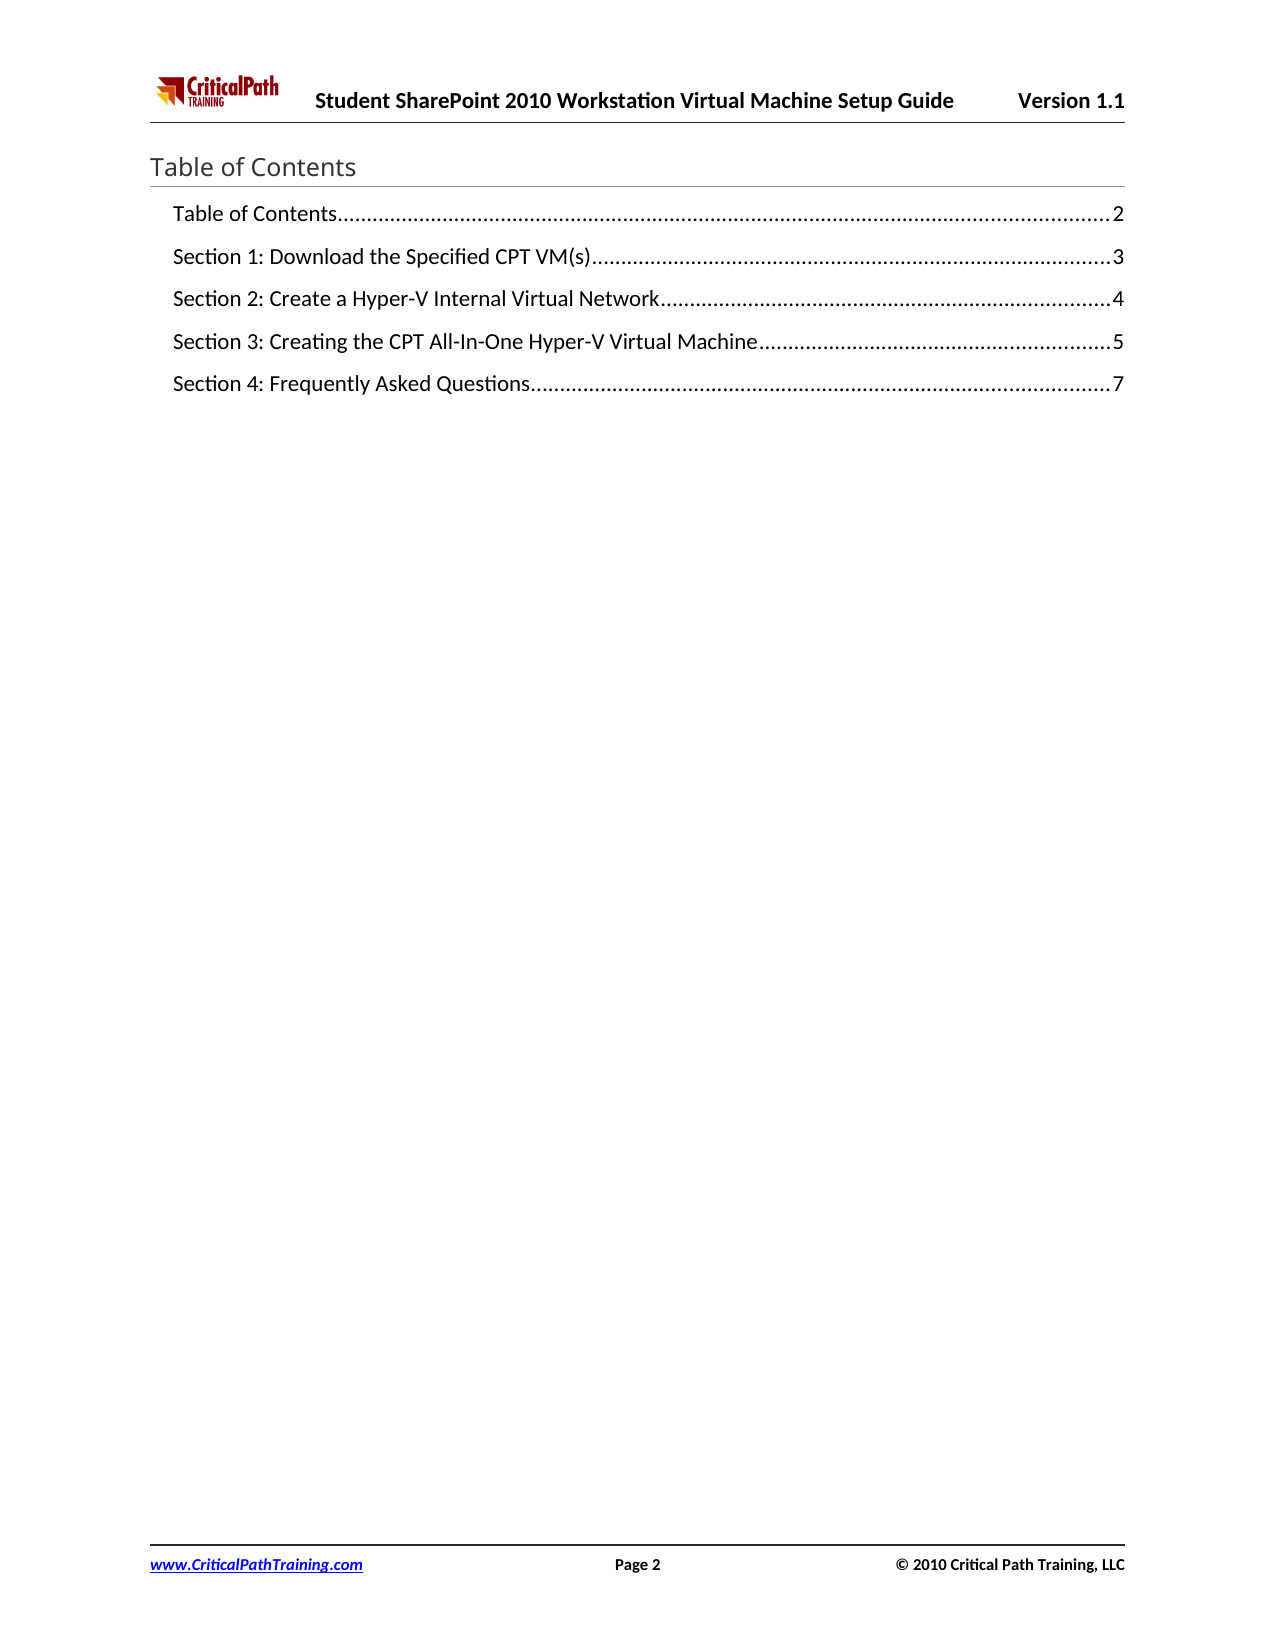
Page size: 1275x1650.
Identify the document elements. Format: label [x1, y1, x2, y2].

picture [150, 75, 282, 109]
